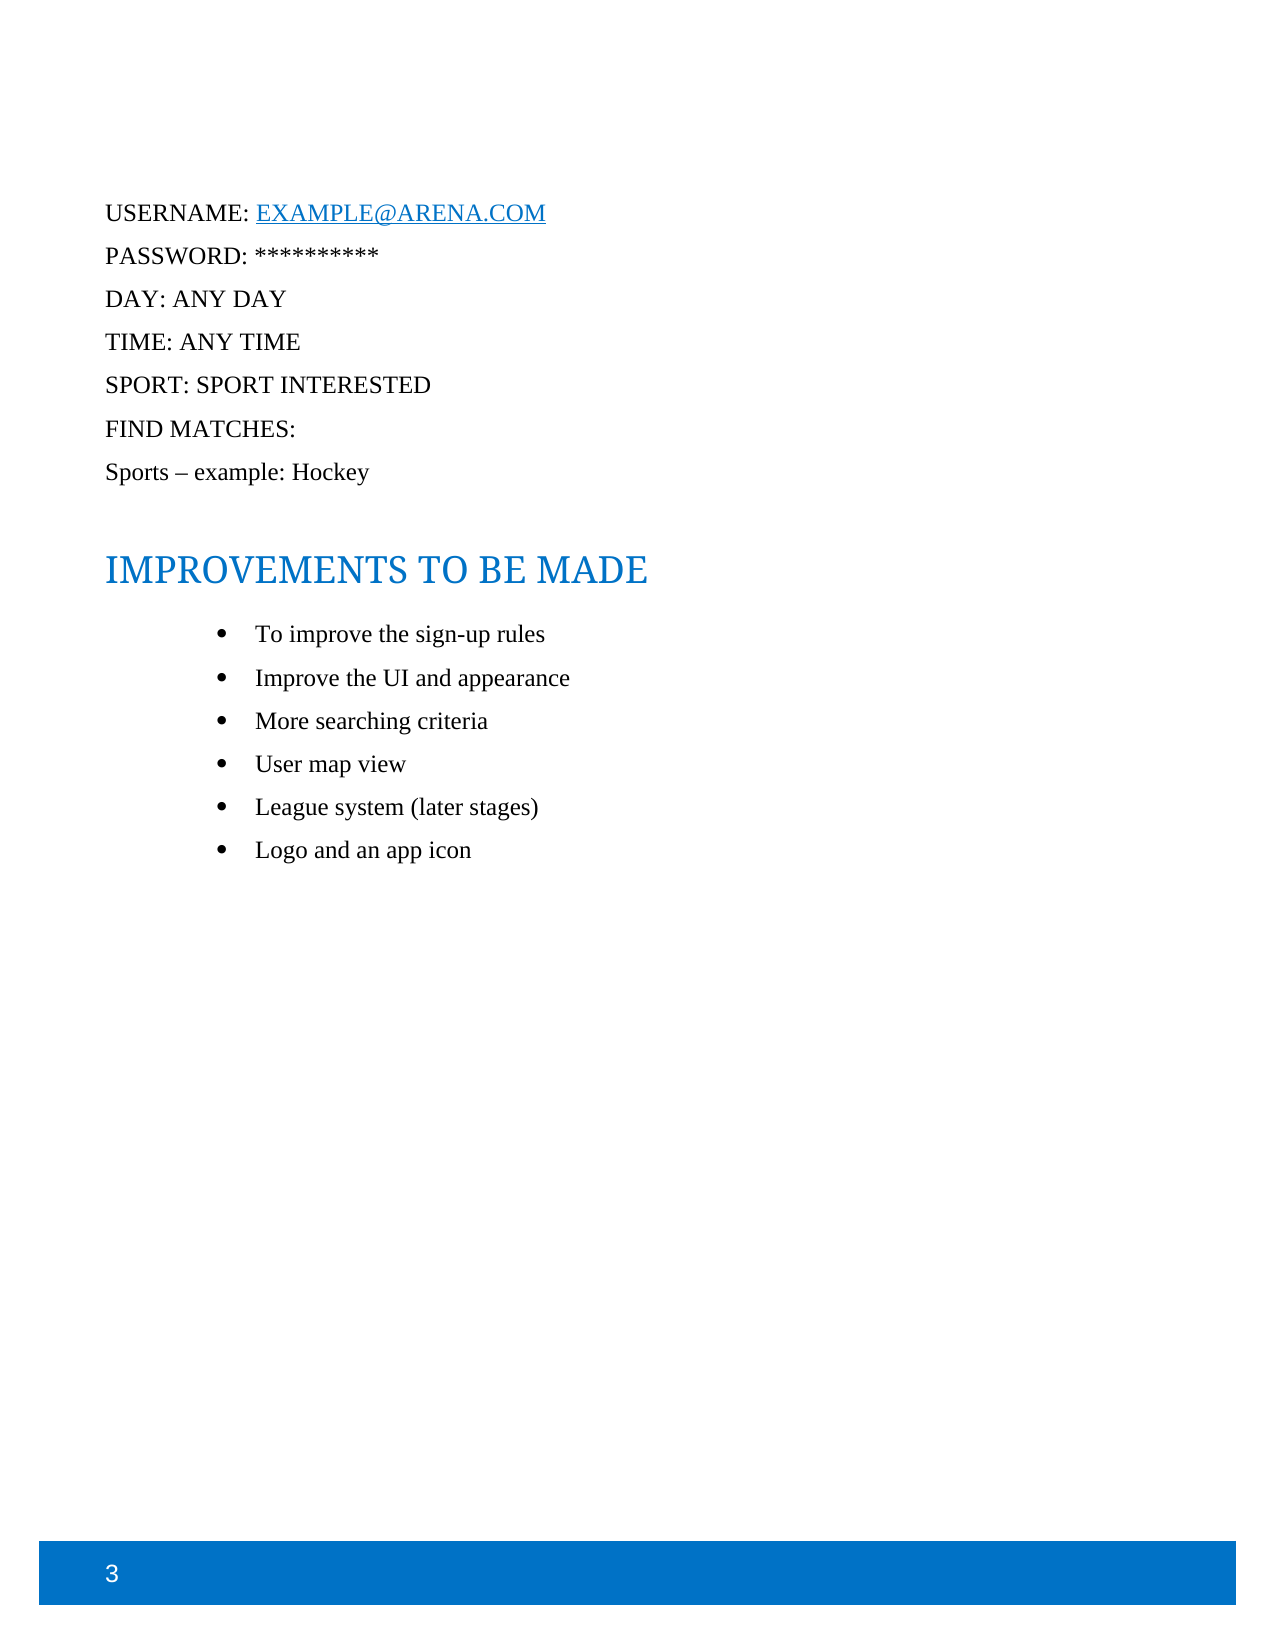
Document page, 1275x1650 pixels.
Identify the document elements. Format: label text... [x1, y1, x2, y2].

list Improve the UI and appearance [217, 663, 1170, 691]
list USERNAME: EXAMPLE@ARENA.COM [105, 198, 1170, 227]
list IMPROVEMENTS TO BE MADE [105, 543, 1170, 594]
list More searching criteria [217, 706, 1170, 734]
list User map view [217, 749, 1170, 778]
list Logo and an app icon [217, 835, 1170, 864]
list PASSWORD: ********** [105, 241, 1170, 270]
list TIME: ANY TIME [105, 327, 1170, 356]
list To improve the sign-up rules [217, 619, 1170, 648]
list DAY: ANY DAY [105, 284, 1170, 313]
list SPORT: SPORT INTERESTED [105, 371, 1170, 399]
list FIND MATCHES: [105, 414, 1170, 442]
list League system (later stages) [217, 792, 1170, 821]
list Sports – example: Hockey [105, 457, 1170, 486]
